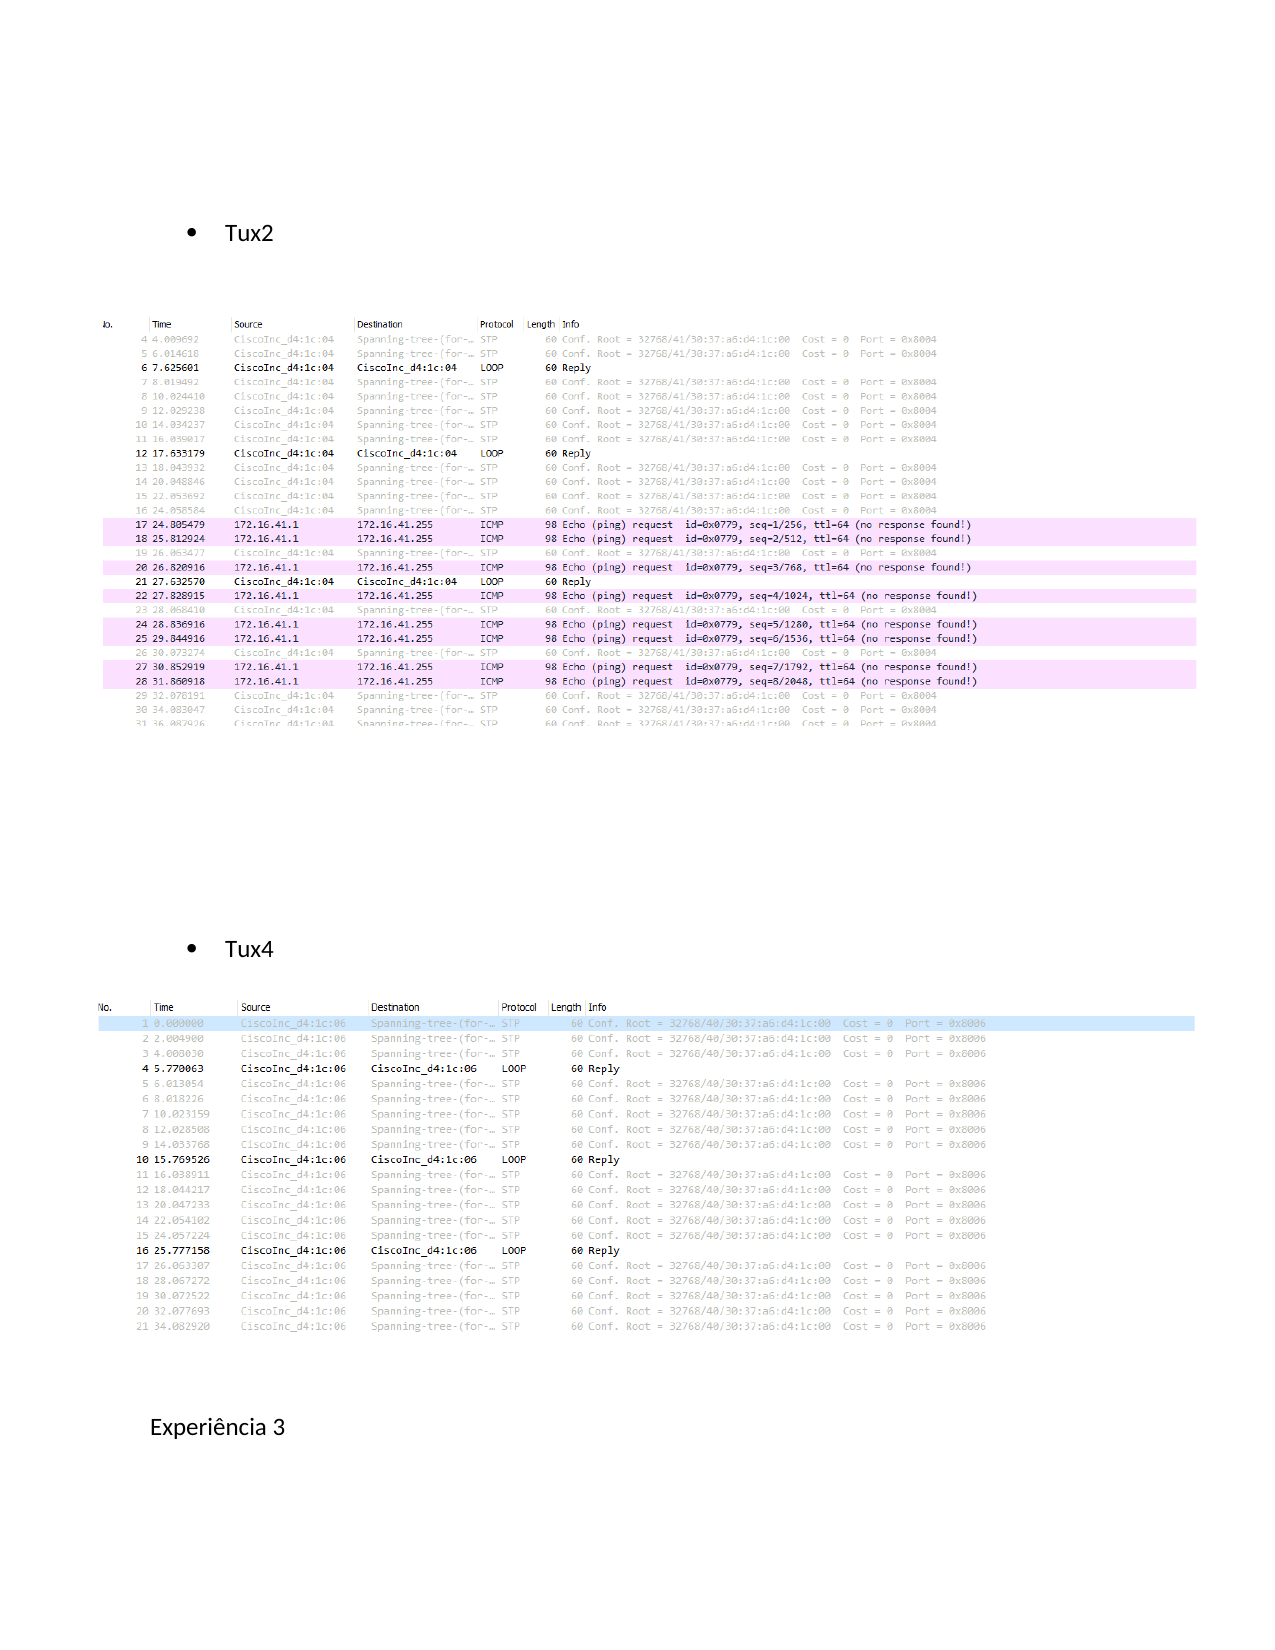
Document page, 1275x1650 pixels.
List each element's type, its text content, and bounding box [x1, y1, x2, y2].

list Tux4 [187, 933, 1125, 963]
picture [98, 1000, 1195, 1339]
list Tux2 [187, 217, 1125, 248]
list Experiência 3 [150, 1411, 1125, 1442]
picture [103, 317, 1197, 726]
